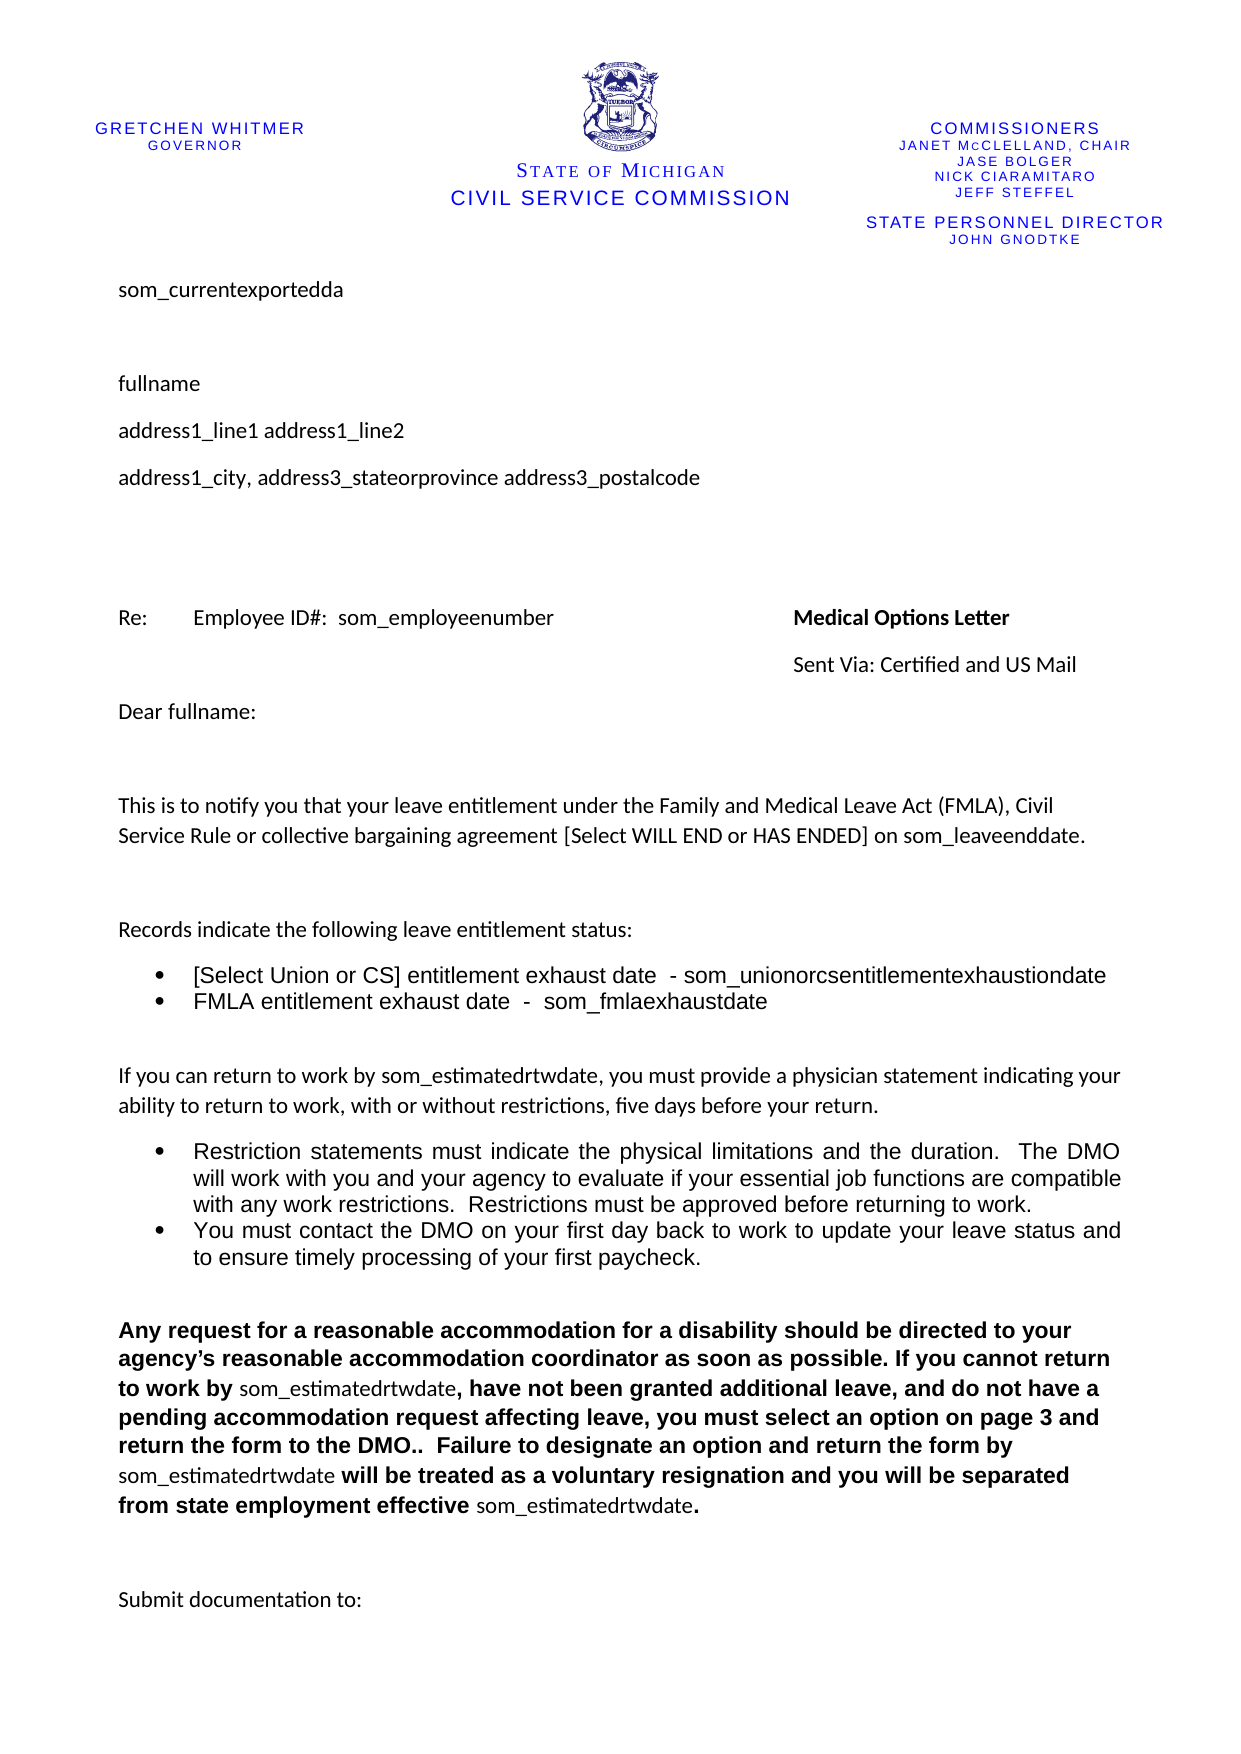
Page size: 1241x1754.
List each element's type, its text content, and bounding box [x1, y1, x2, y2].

list entitlement exhaust date - [156, 962, 1122, 988]
text This is to notify you that your leave entitlement under the Family and Medical Leave Act (FMLA), Civil Service Rule or collective bargaining agreement on . [118, 791, 1122, 849]
list FMLA entitlement exhaust date - [156, 988, 1122, 1014]
list You must contact the DMO on your first day back to work to update your leave status and to ensure timely processing of your first paycheck. [156, 1217, 1122, 1270]
text Re: Employee ID#: Medical Options Letter [118, 603, 1122, 631]
text Dear : [118, 697, 1122, 725]
text Submit documentation to: [118, 1585, 1122, 1613]
list Restriction statements must indicate the physical limitations and the duration. The DMO will work with you and your agency to evaluate if your essential job functions are compatible with any work restrictions. Restrictions must be approved before returning to work. [156, 1138, 1122, 1217]
text , [118, 463, 1122, 491]
text Sent Via: Certified and US Mail [118, 650, 1122, 678]
picture [579, 60, 661, 154]
text Any request for a reasonable accommodation for a disability should be directed to your agency’s reasonable accommodation coordinator as soon as possible. If you cannot return to work by , have not been granted additional leave, and do not have a pending accommodation request affecting leave, you must select an option on page 3 and return the form to the DMO.. Failure to designate an option and return the form by will be treated as a voluntary resignation and you will be separated from state employment effective . [118, 1317, 1122, 1519]
text If you can return to work by , you must provide a physician statement indicating your ability to return to work, with or without restrictions, five days before your return. [118, 1061, 1122, 1119]
text Records indicate the following leave entitlement status: [118, 915, 1122, 943]
